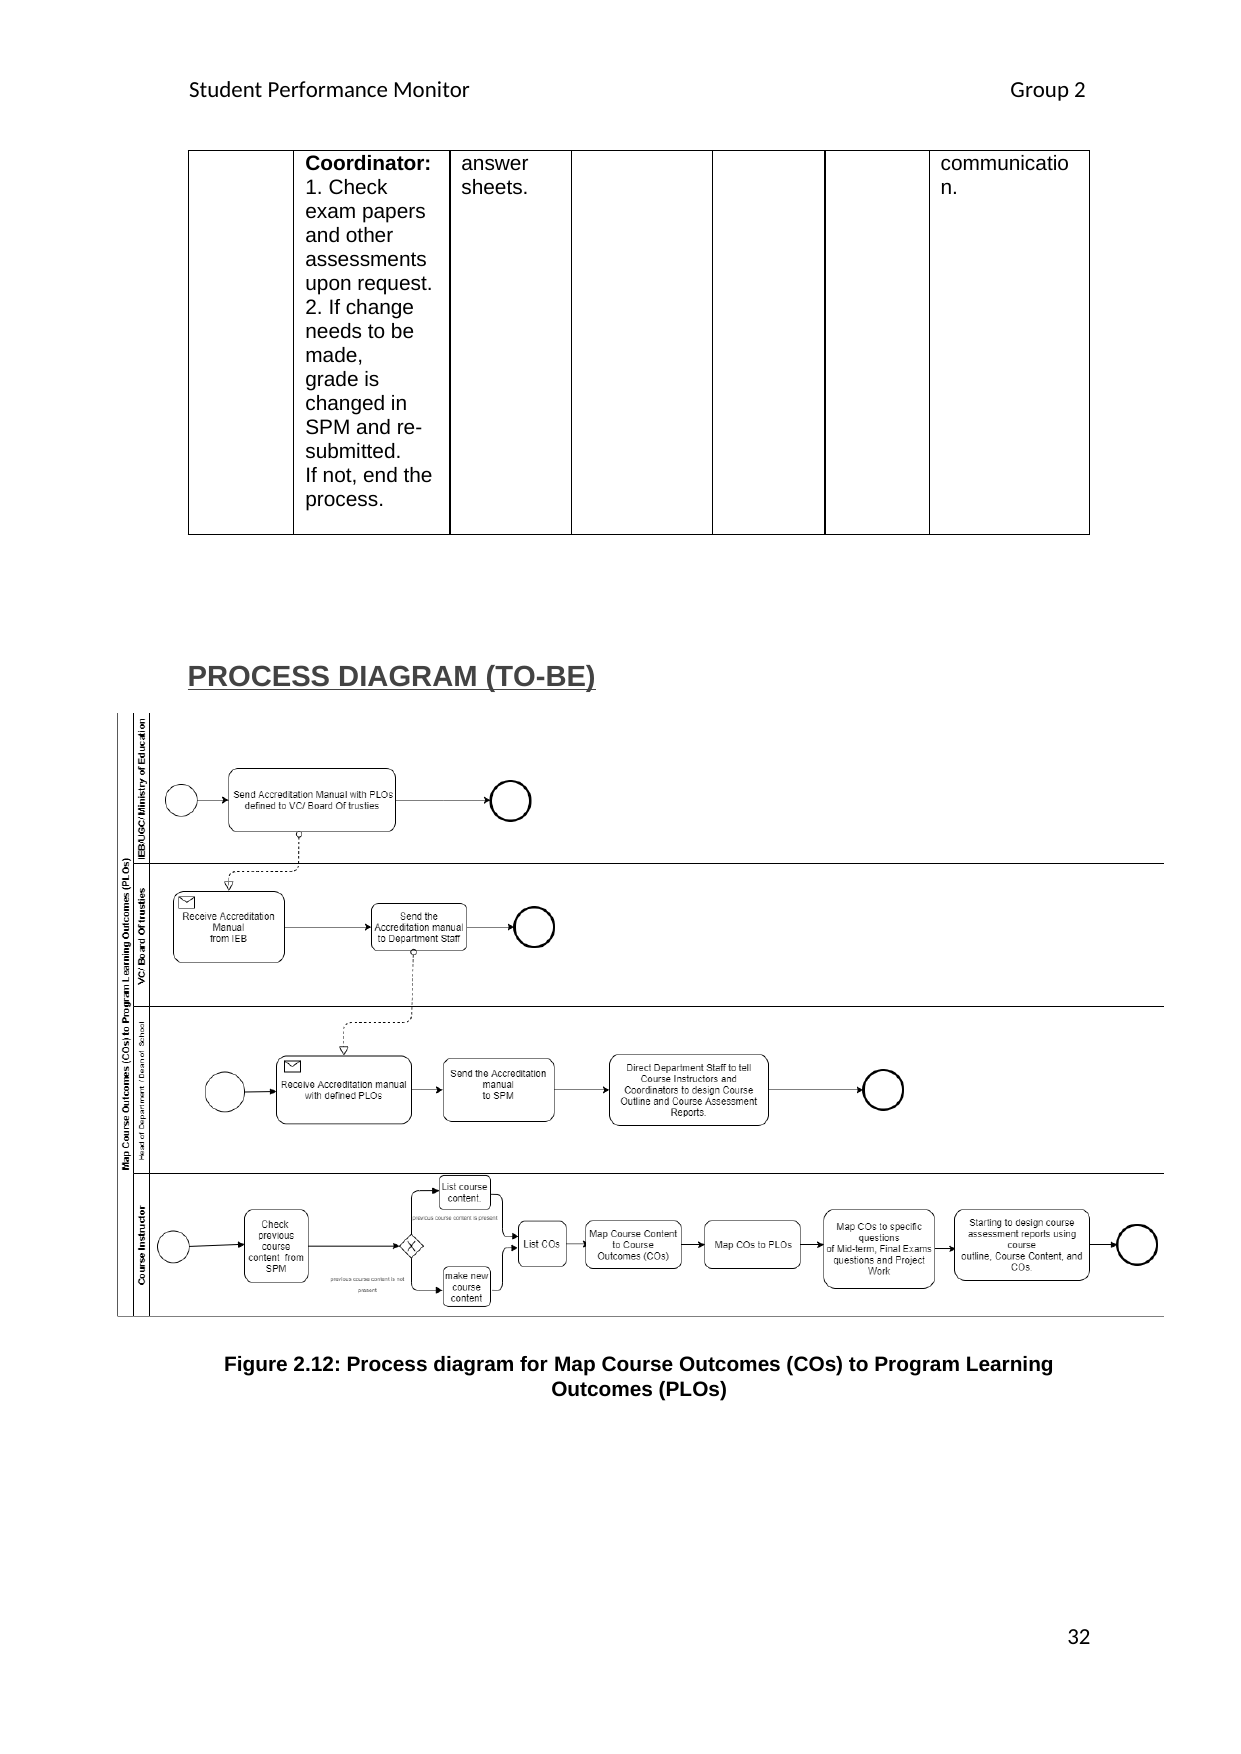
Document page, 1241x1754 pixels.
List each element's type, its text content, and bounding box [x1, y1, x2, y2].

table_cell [826, 151, 929, 534]
picture [117, 713, 1164, 1317]
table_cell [930, 151, 1089, 534]
text PROCESS DIAGRAM (TO-BE) [187, 659, 1090, 693]
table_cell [189, 151, 293, 534]
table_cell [294, 151, 449, 534]
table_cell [572, 151, 712, 534]
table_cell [451, 151, 571, 534]
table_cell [713, 151, 824, 534]
text Figure 2.12: Process diagram for Map Course Outcomes (COs) to Program Learning Outcomes (PLOs) [187, 1351, 1090, 1401]
